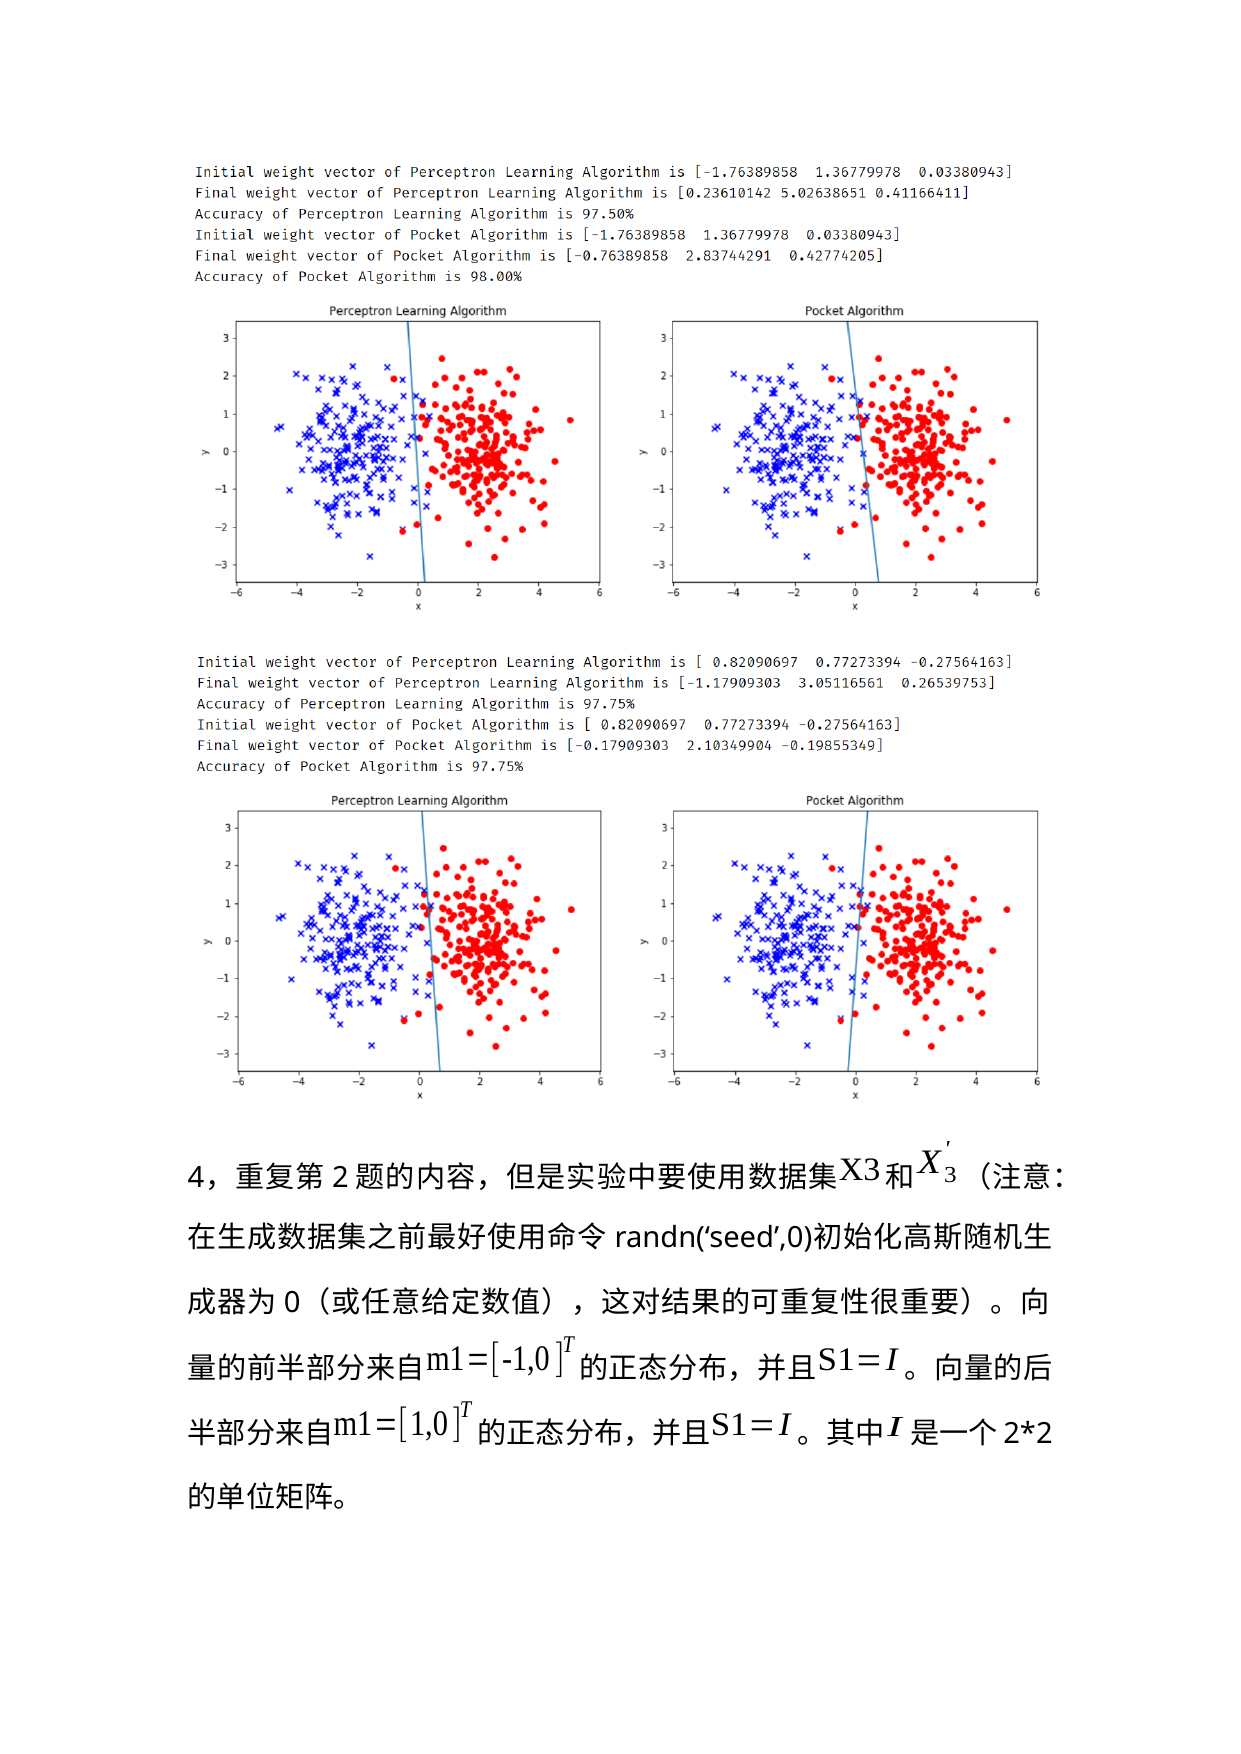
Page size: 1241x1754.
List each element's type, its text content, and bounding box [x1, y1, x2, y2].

picture [187, 649, 1053, 1111]
text 4，重复第2题的内容，但是实验中要使用数据集和（注意：在生成数据集之前最好使用命令randn(‘seed’,0)初始化高斯随机生成器为0（或任意给定数值），这对结果的可重复性很重要）。向量的前半部分来自的正态分布，并且。向量的后半部分来自的正态分布，并且。其中是一个2*2的单位矩阵。 [187, 1137, 1053, 1527]
picture [187, 162, 1053, 620]
